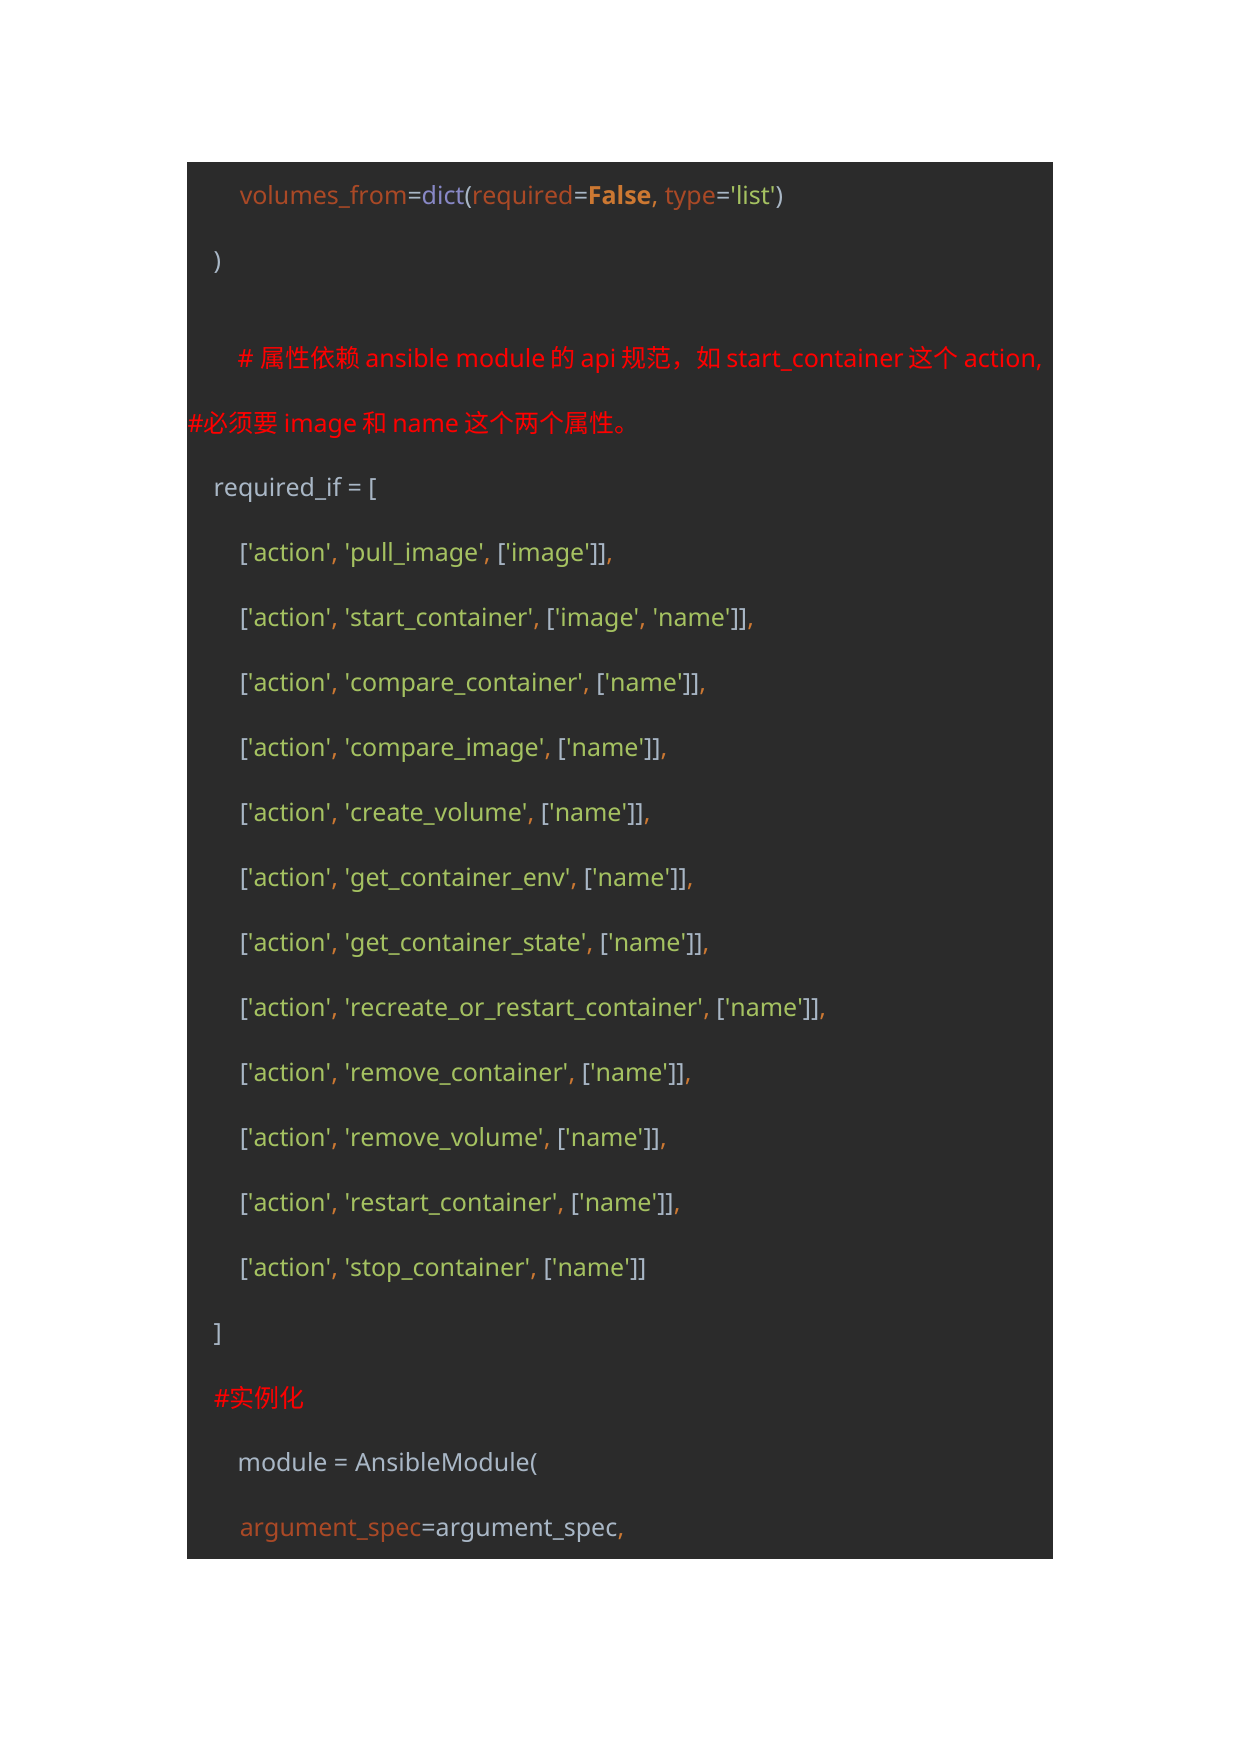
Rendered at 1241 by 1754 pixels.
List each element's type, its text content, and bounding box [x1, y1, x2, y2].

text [187, 1429, 1053, 1559]
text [187, 162, 1053, 292]
text # 属性依赖ansible module的api规范，如start_container这个action, #必须要image和name这个两个属性。 required_if = [ ['action', 'pull_image', ['image']], ['action', 'start_container', ['image', 'name']], ['action', 'compare_container', ['name']], ['action', 'compare_image', ['name']], ['action', 'create_volume', ['name']], ['action', 'get_container_env', ['name']], ['action', 'get_container_state', ['name']], ['action', 'recreate_or_restart_container', ['name']], ['action', 'remove_container', ['name']], ['action', 'remove_volume', ['name']], ['action', 'restart_container', ['name']], ['action', 'stop_container', ['name']] ] #实例化 [187, 324, 1053, 1429]
